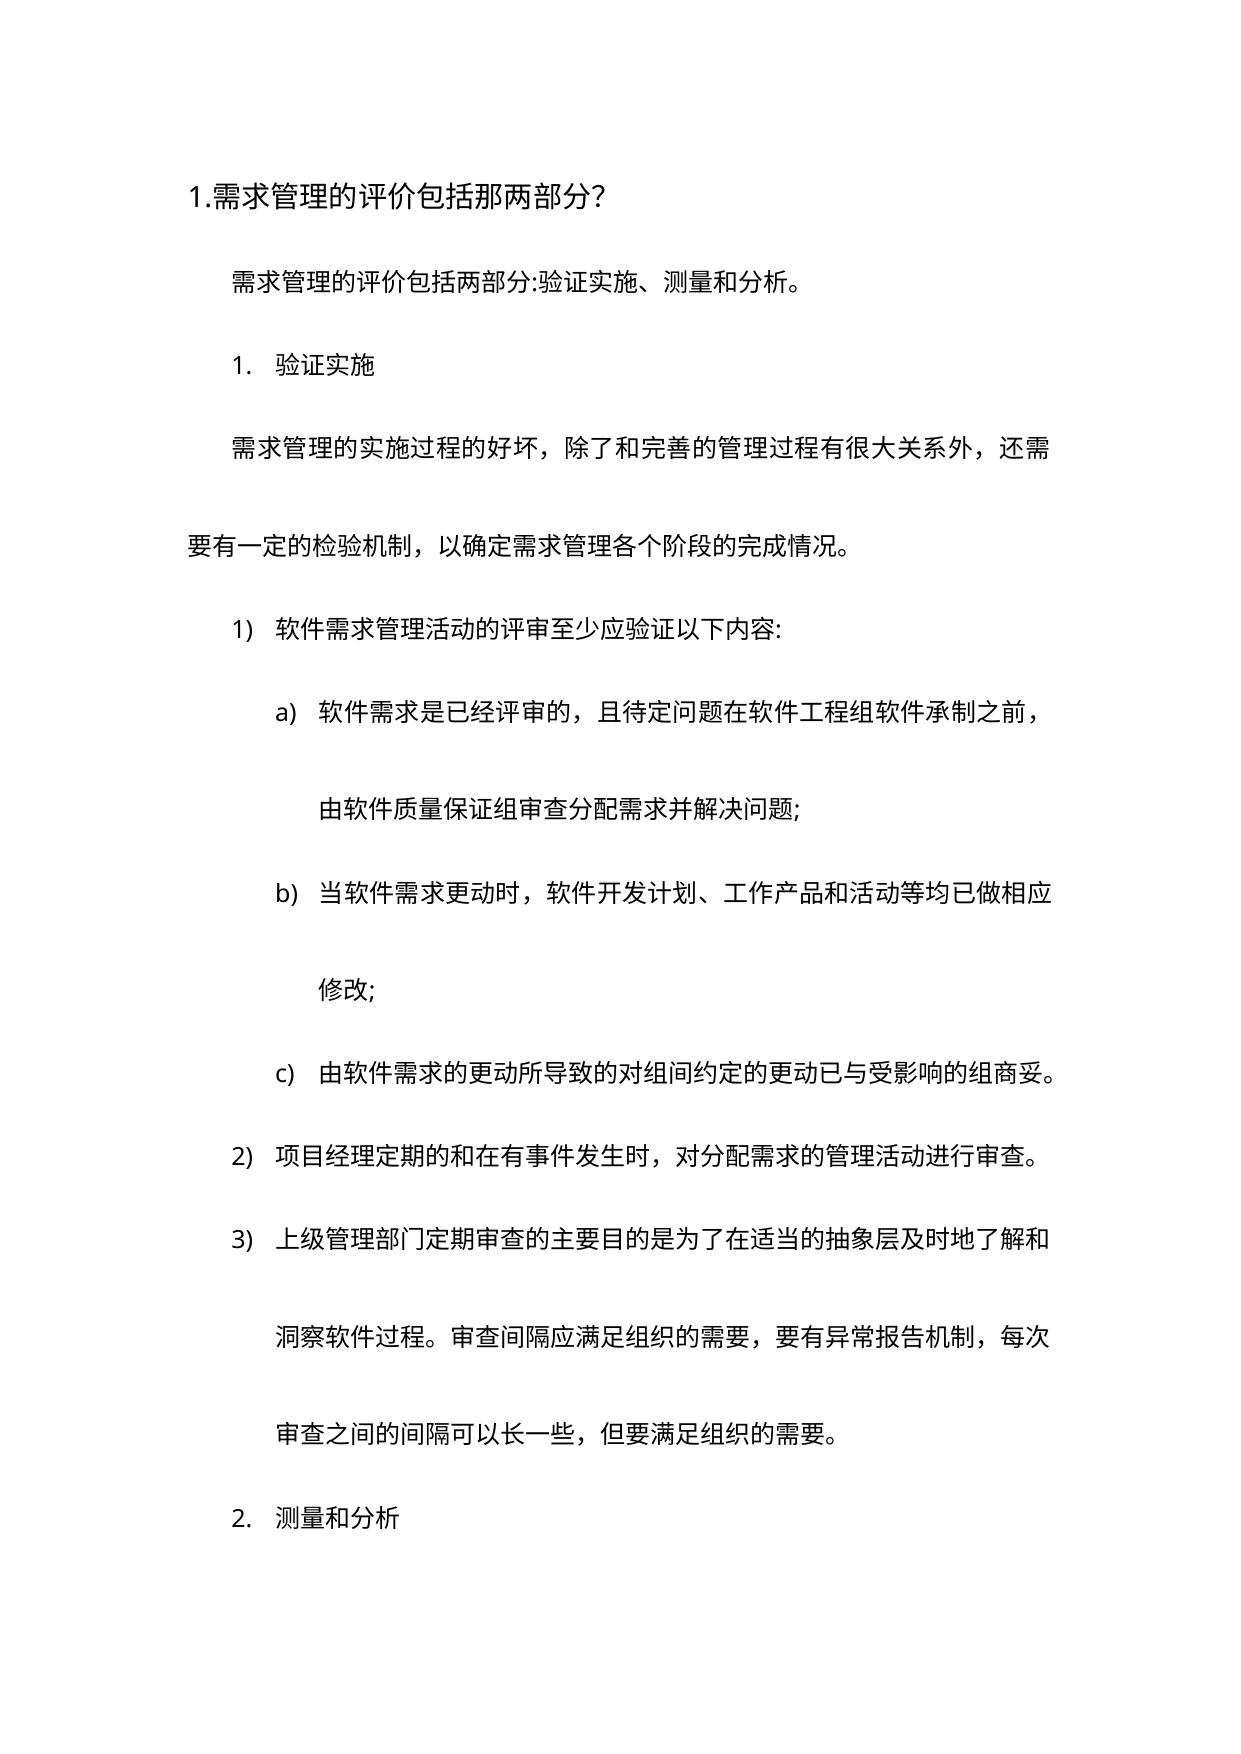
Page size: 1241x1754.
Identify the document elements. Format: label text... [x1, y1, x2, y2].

list 验证实施 [231, 331, 1053, 396]
text 需求管理的实施过程的好坏，除了和完善的管理过程有很大关系外，还需要有一定的检验机制，以确定需求管理各个阶段的完成情况。 [187, 414, 1053, 577]
list 上级管理部门定期审查的主要目的是为了在适当的抽象层及时地了解和洞察软件过程。审查间隔应满足组织的需要，要有异常报告机制，每次审查之间的间隔可以长一些，但要满足组织的需要。 [231, 1206, 1053, 1466]
list 测量和分析 [231, 1484, 1053, 1549]
list 由软件需求的更动所导致的对组间约定的更动已与受影响的组商妥。 [275, 1039, 1053, 1104]
list 项目经理定期的和在有事件发生时，对分配需求的管理活动进行审查。 [231, 1122, 1053, 1187]
text 需求管理的评价包括两部分:验证实施、测量和分析。 [187, 248, 1053, 313]
text 1.需求管理的评价包括那两部分？ [187, 162, 1053, 227]
list 软件需求管理活动的评审至少应验证以下内容: [231, 595, 1053, 660]
list 软件需求是已经评审的，且待定问题在软件工程组软件承制之前，由软件质量保证组审查分配需求并解决问题; [275, 678, 1053, 841]
list 当软件需求更动时，软件开发计划、工作产品和活动等均已做相应修改; [275, 859, 1053, 1021]
